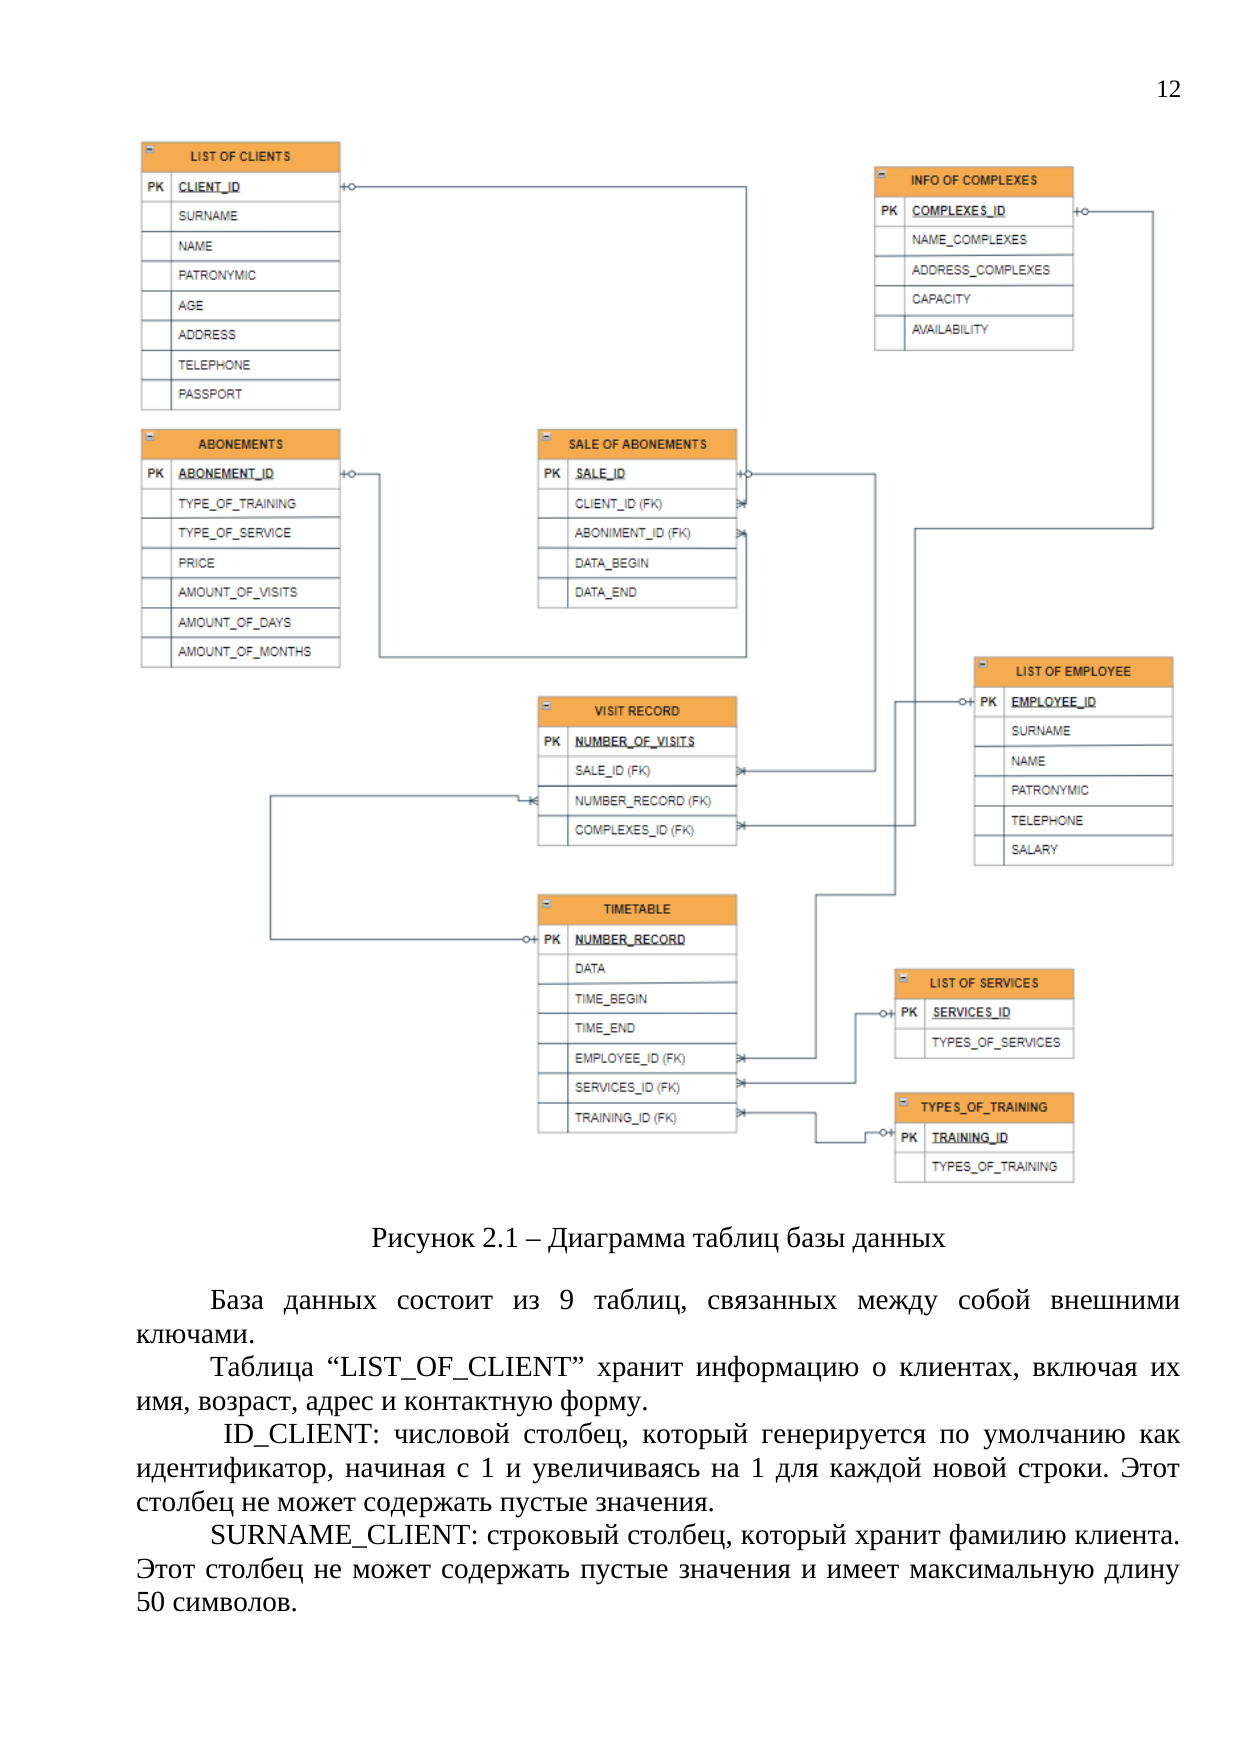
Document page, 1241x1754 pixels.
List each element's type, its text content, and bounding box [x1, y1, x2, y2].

picture [135, 136, 1182, 1195]
text База данных состоит из 9 таблиц, связанных между собой внешними ключами. [136, 1282, 1181, 1349]
text Таблица “LIST_OF_CLIENT” хранит информацию о клиентах, включая их имя, возраст, адрес и контактную форму. [136, 1349, 1181, 1417]
text Рисунок 2.1 – Диаграмма таблиц базы данных [136, 1220, 1181, 1253]
text ID_CLIENT: числовой столбец, который генерируется по умолчанию как идентификатор, начиная с 1 и увеличиваясь на 1 для каждой новой строки. Этот столбец не может содержать пустые значения. [136, 1417, 1181, 1517]
text SURNAME_CLIENT: строковый столбец, который хранит фамилию клиента. Этот столбец не может содержать пустые значения и имеет максимальную длину 50 символов. [136, 1517, 1181, 1618]
